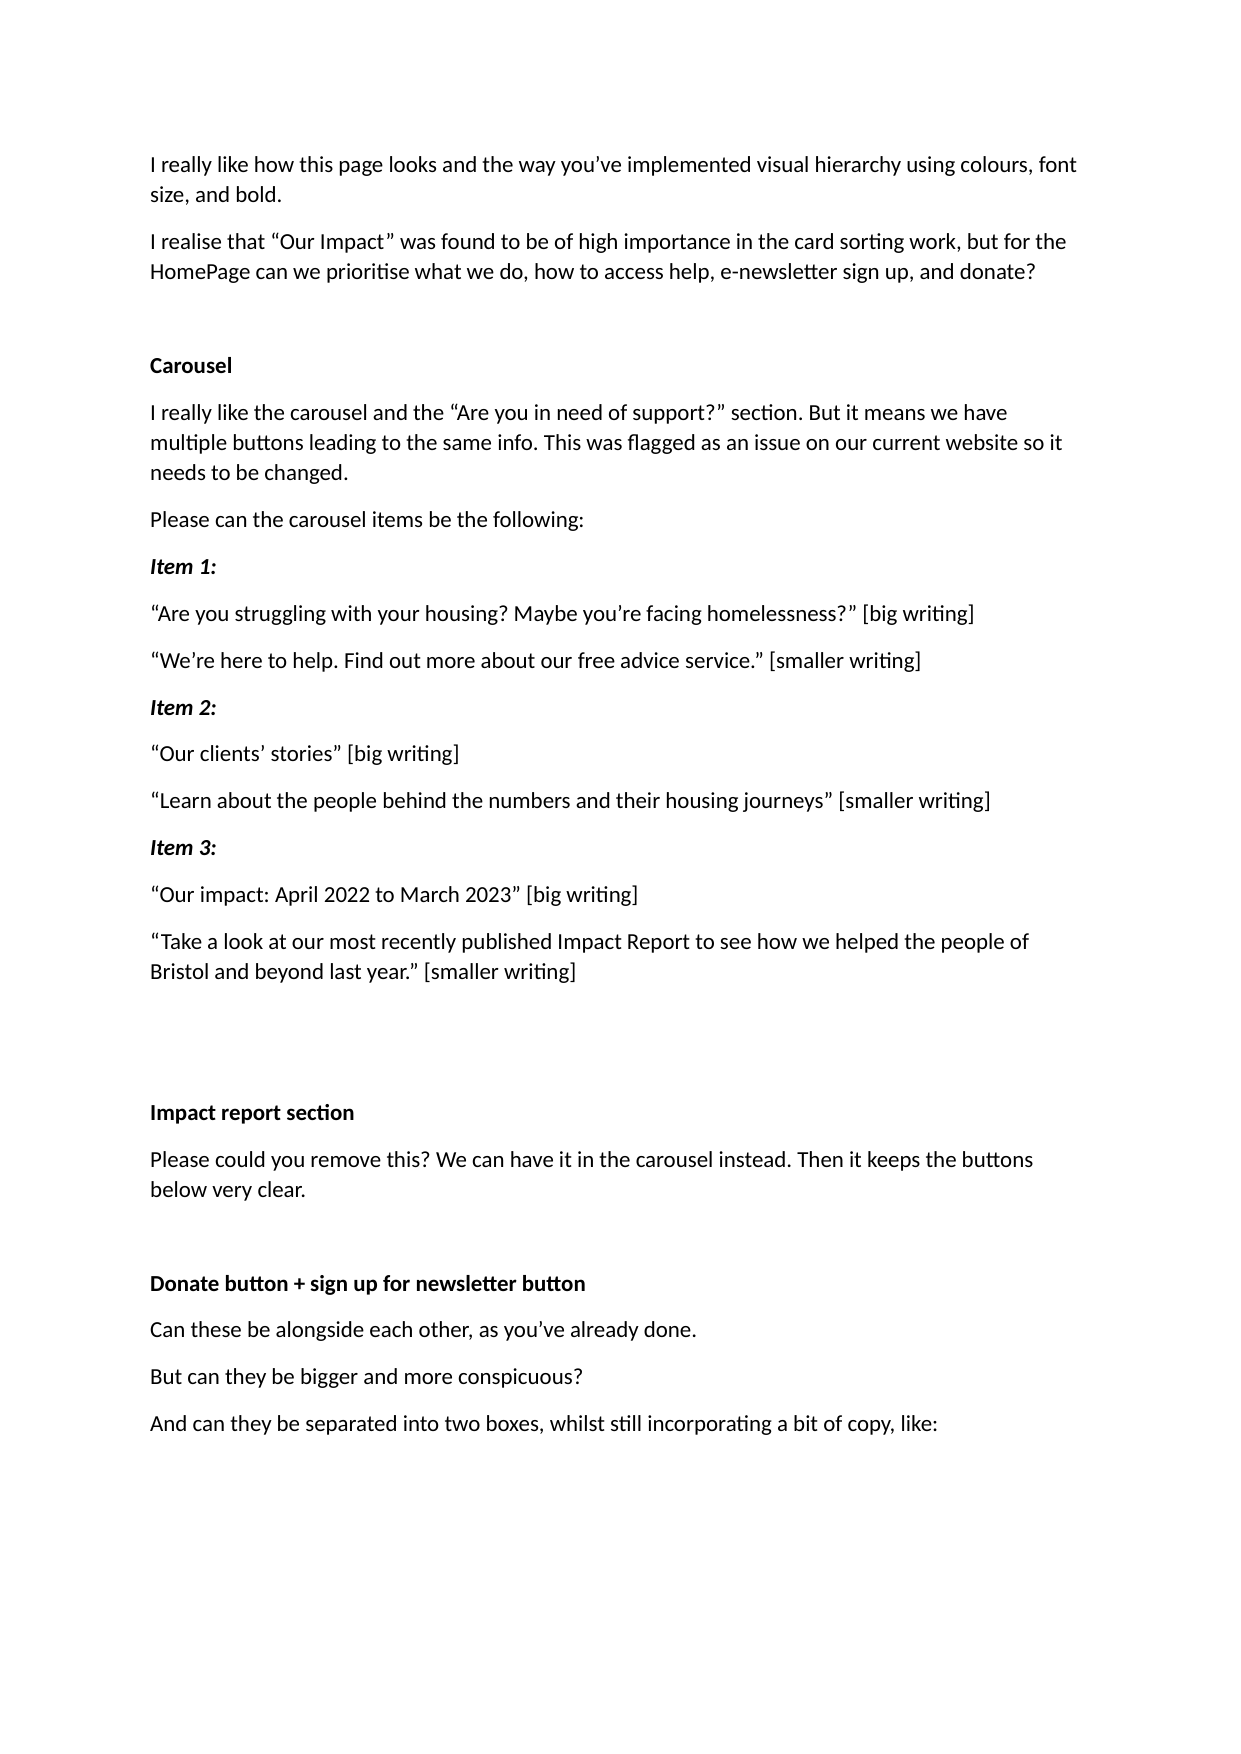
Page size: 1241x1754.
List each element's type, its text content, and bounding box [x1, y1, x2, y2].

text “Learn about the people behind the numbers and their housing journeys” [smaller writing] [150, 786, 1090, 814]
text But can they be bigger and more conspicuous? [150, 1362, 1090, 1391]
text Donate button + sign up for newsletter button [150, 1269, 1090, 1297]
text Item 2: [150, 693, 1090, 721]
text “Are you struggling with your housing? Maybe you’re facing homelessness?” [big writing] [150, 599, 1090, 627]
text “Our impact: April 2022 to March 2023” [big writing] [150, 880, 1090, 908]
text And can they be separated into two boxes, whilst still incorporating a bit of copy, like: [150, 1409, 1090, 1437]
text Item 1: [150, 552, 1090, 580]
text “Take a look at our most recently published Impact Report to see how we helped the people of Bristol and beyond last year.” [smaller writing] [150, 927, 1090, 985]
text Please can the carousel items be the following: [150, 505, 1090, 533]
text “We’re here to help. Find out more about our free advice service.” [smaller writing] [150, 646, 1090, 674]
text Please could you remove this? We can have it in the carousel instead. Then it keeps the buttons below very clear. [150, 1145, 1090, 1203]
text I realise that “Our Impact” was found to be of high importance in the card sorting work, but for the HomePage can we prioritise what we do, how to access help, e-newsletter sign up, and donate? [150, 227, 1090, 285]
text Impact report section [150, 1098, 1090, 1126]
text “Our clients’ stories” [big writing] [150, 739, 1090, 768]
text Carousel [150, 351, 1090, 379]
text Item 3: [150, 833, 1090, 861]
text I really like the carousel and the “Are you in need of support?” section. But it means we have multiple buttons leading to the same info. This was flagged as an issue on our current website so it needs to be changed. [150, 398, 1090, 486]
text Can these be alongside each other, as you’ve already done. [150, 1316, 1090, 1344]
text I really like how this page looks and the way you’ve implemented visual hierarchy using colours, font size, and bold. [150, 150, 1090, 208]
